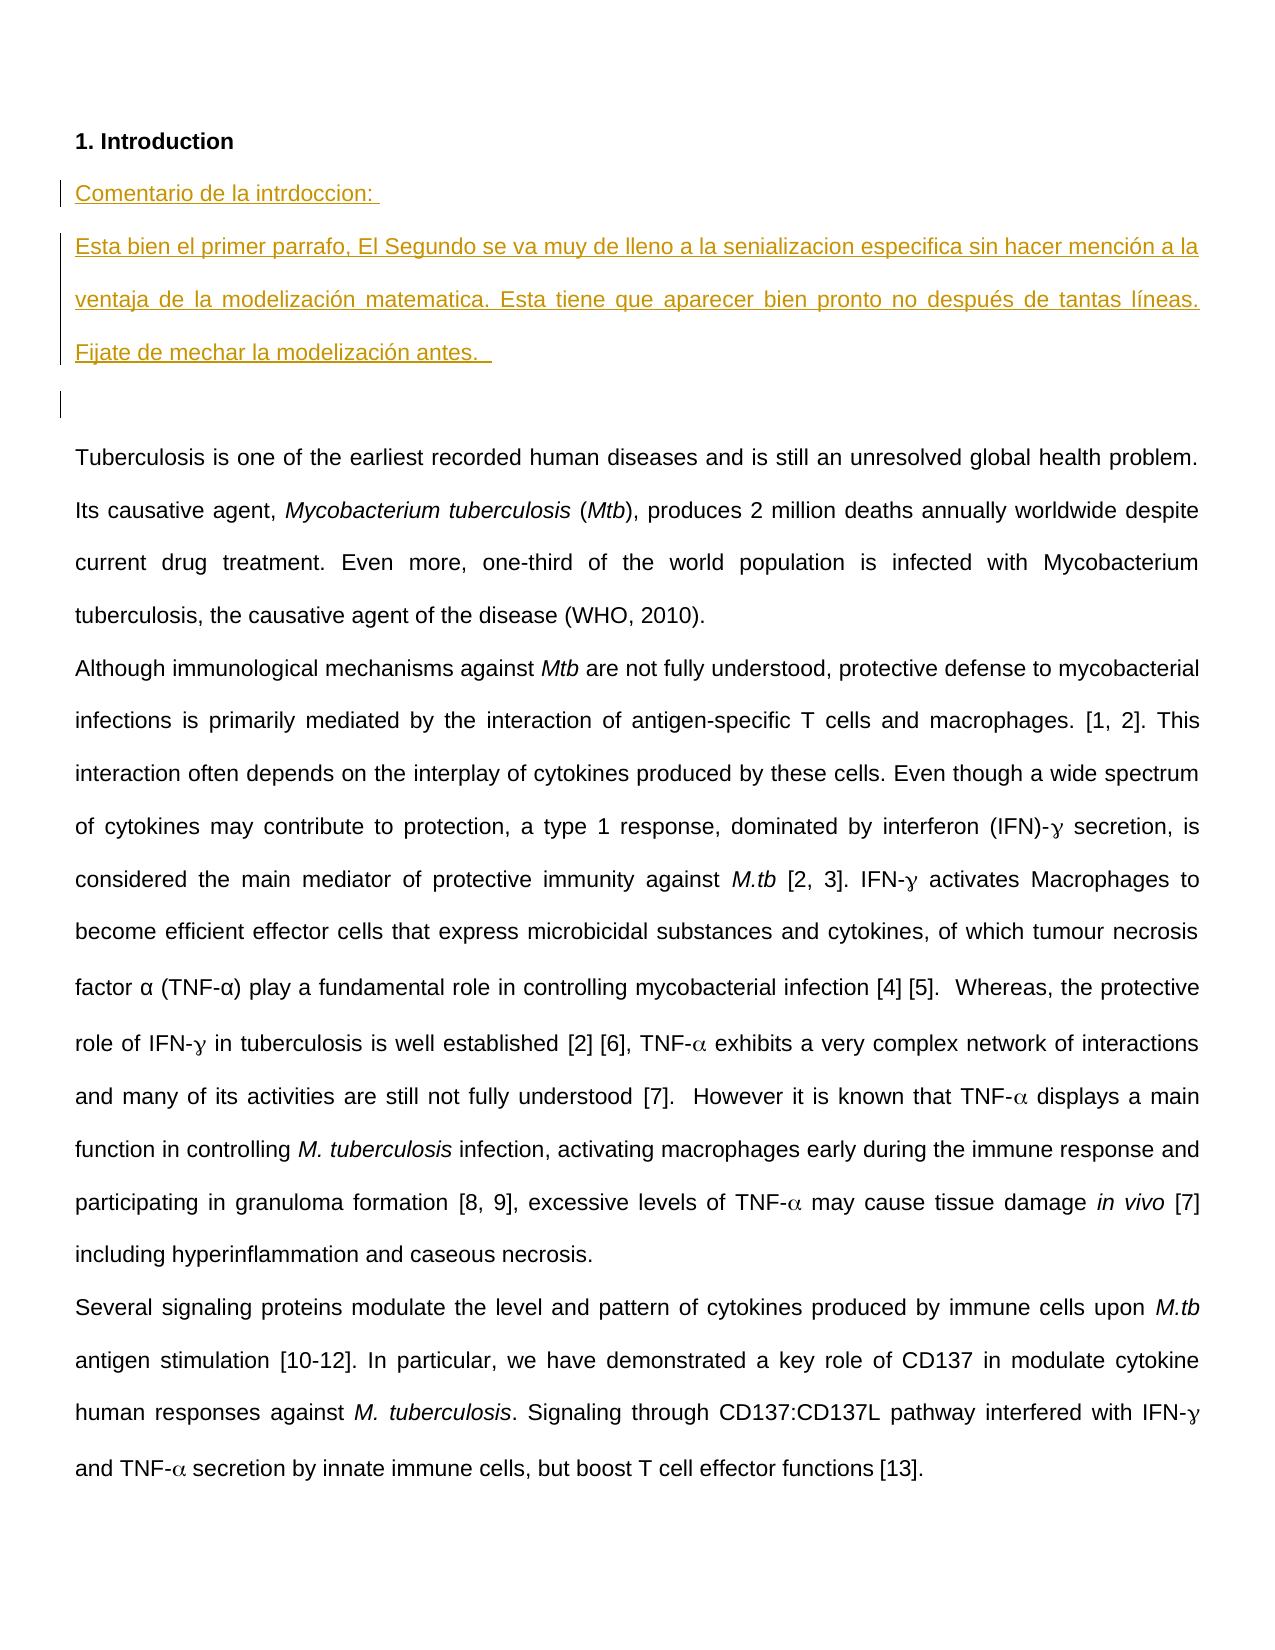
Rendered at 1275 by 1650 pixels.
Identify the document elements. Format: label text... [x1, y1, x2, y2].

text Although immunological mechanisms against Mtb are not fully understood, protective defense to mycobacterial infections is primarily mediated by the interaction of antigen-specific T cells and macrophages. [1, 2]. This interaction often depends on the interplay of cytokines produced by these cells. Even though a wide spectrum of cytokines may contribute to protection, a type 1 response, dominated by interferon (IFN)- secretion, is considered the main mediator of protective immunity against M.tb [2, 3]. IFN- activates Macrophages to become efficient effector cells that express microbicidal substances and cytokines, of which tumour necrosis factor α (TNF-α) play a fundamental role in controlling mycobacterial infection [4] [5]. Whereas, the protective role of IFN- in tuberculosis is well established [2] [6], TNF- exhibits a very complex network of interactions and many of its activities are still not fully understood [7]. However it is known that TNF- displays a main function in controlling M. tuberculosis infection, activating macrophages early during the immune response and participating in granuloma formation [8, 9], excessive levels of TNF- may cause tissue damage in vivo [7] including hyperinflammation and caseous necrosis. [75, 655, 1200, 1268]
text Several signaling proteins modulate the level and pattern of cytokines produced by immune cells upon M.tb antigen stimulation [10-12]. In particular, we have demonstrated a key role of CD137 in modulate cytokine human responses against M. tuberculosis. Signaling through CD137:CD137L pathway interfered with IFN- and TNF- secretion by innate immune cells, but boost T cell effector functions [13]. [75, 1294, 1200, 1482]
text 1. Introduction [75, 128, 1200, 154]
text Tuberculosis is one of the earliest recorded human diseases and is still an unresolved global health problem. Its causative agent, Mycobacterium tuberculosis (Mtb), produces 2 million deaths annually worldwide despite current drug treatment. Even more, one-third of the world population is infected with Mycobacterium tuberculosis, the causative agent of the disease (WHO, 2010). [75, 444, 1200, 628]
